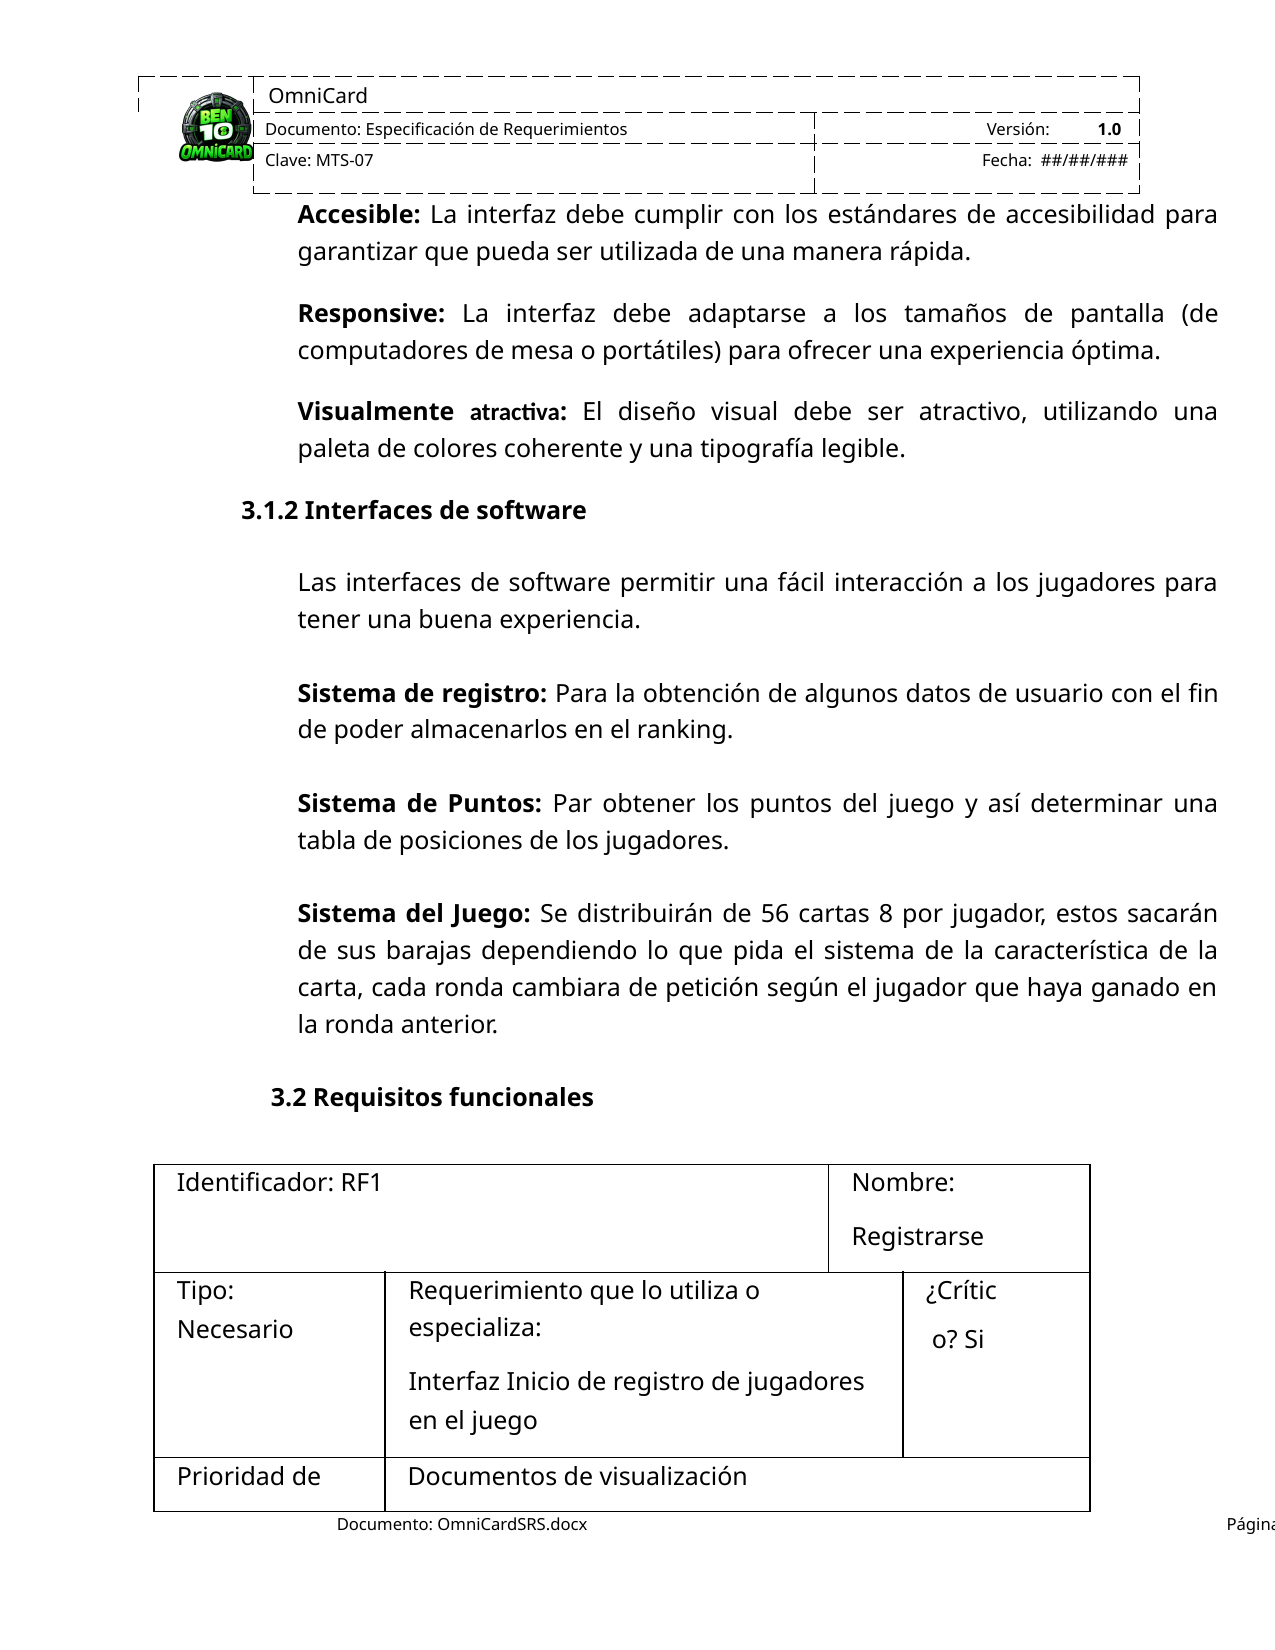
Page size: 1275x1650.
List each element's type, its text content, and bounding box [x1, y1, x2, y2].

text Las interfaces de software permitir una fácil interacción a los jugadores para tener una buena experiencia. [297, 565, 1219, 636]
table_cell Requerimiento que lo utiliza o especializa: Interfaz Inicio de registro de jugadores en el juego [386, 1273, 902, 1457]
table_cell Tipo: Necesario [155, 1273, 384, 1457]
table_header Nombre: Registrarse [829, 1165, 1089, 1271]
text Sistema de registro: Para la obtención de algunos datos de usuario con el fin de poder almacenarlos en el ranking. [297, 675, 1219, 746]
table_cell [386, 1458, 1089, 1511]
table_header Identificador: RF1 [155, 1165, 828, 1271]
text Responsive: La interfaz debe adaptarse a los tamaños de pantalla (de computadores de mesa o portátiles) para ofrecer una experiencia óptima. [297, 296, 1219, 366]
text Visualmente atractiva: El diseño visual debe ser atractivo, utilizando una paleta de colores coherente y una tipografía legible. [297, 394, 1219, 465]
text Sistema del Juego: Se distribuirán de 56 cartas 8 por jugador, estos sacarán de sus barajas dependiendo lo que pida el sistema de la característica de la carta, cada ronda cambiara de petición según el jugador que haya ganado en la ronda anterior. [297, 896, 1219, 1040]
text Accesible: La interfaz debe cumplir con los estándares de accesibilidad para garantizar que pueda ser utilizada de una manera rápida. [297, 105, 1219, 268]
text Sistema de Puntos: Par obtener los puntos del juego y así determinar una tabla de posiciones de los jugadores. [297, 786, 1219, 857]
table_cell ¿Crítico? Si [904, 1273, 1089, 1457]
subtitle 3.1.2 Interfaces de software [225, 493, 1219, 527]
subtitle 3.2 Requisitos funcionales [225, 1080, 1219, 1114]
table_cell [155, 1458, 384, 1511]
